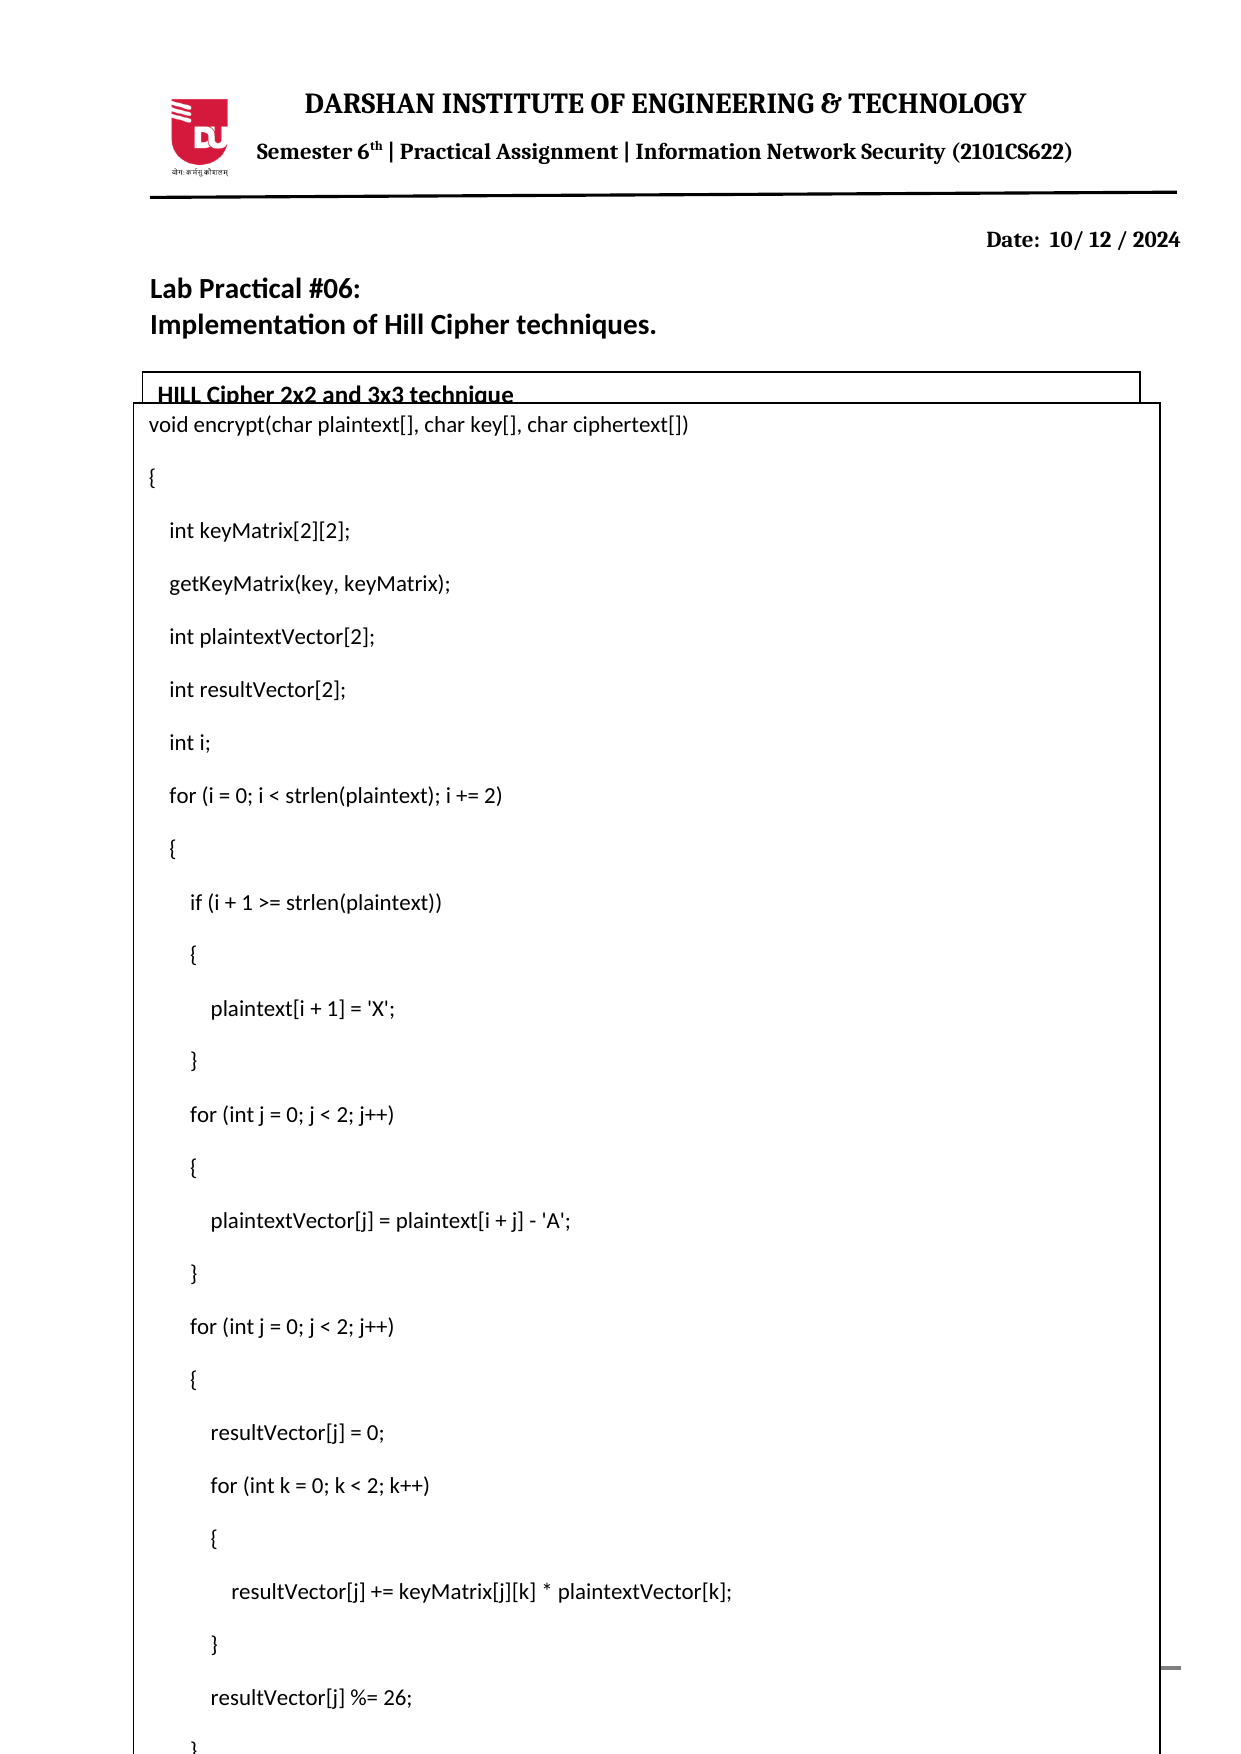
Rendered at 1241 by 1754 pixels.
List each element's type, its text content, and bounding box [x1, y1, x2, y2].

text Lab Practical #06: [150, 271, 1189, 306]
text Implementation of Hill Cipher techniques. [150, 306, 1181, 342]
picture [150, 75, 242, 195]
